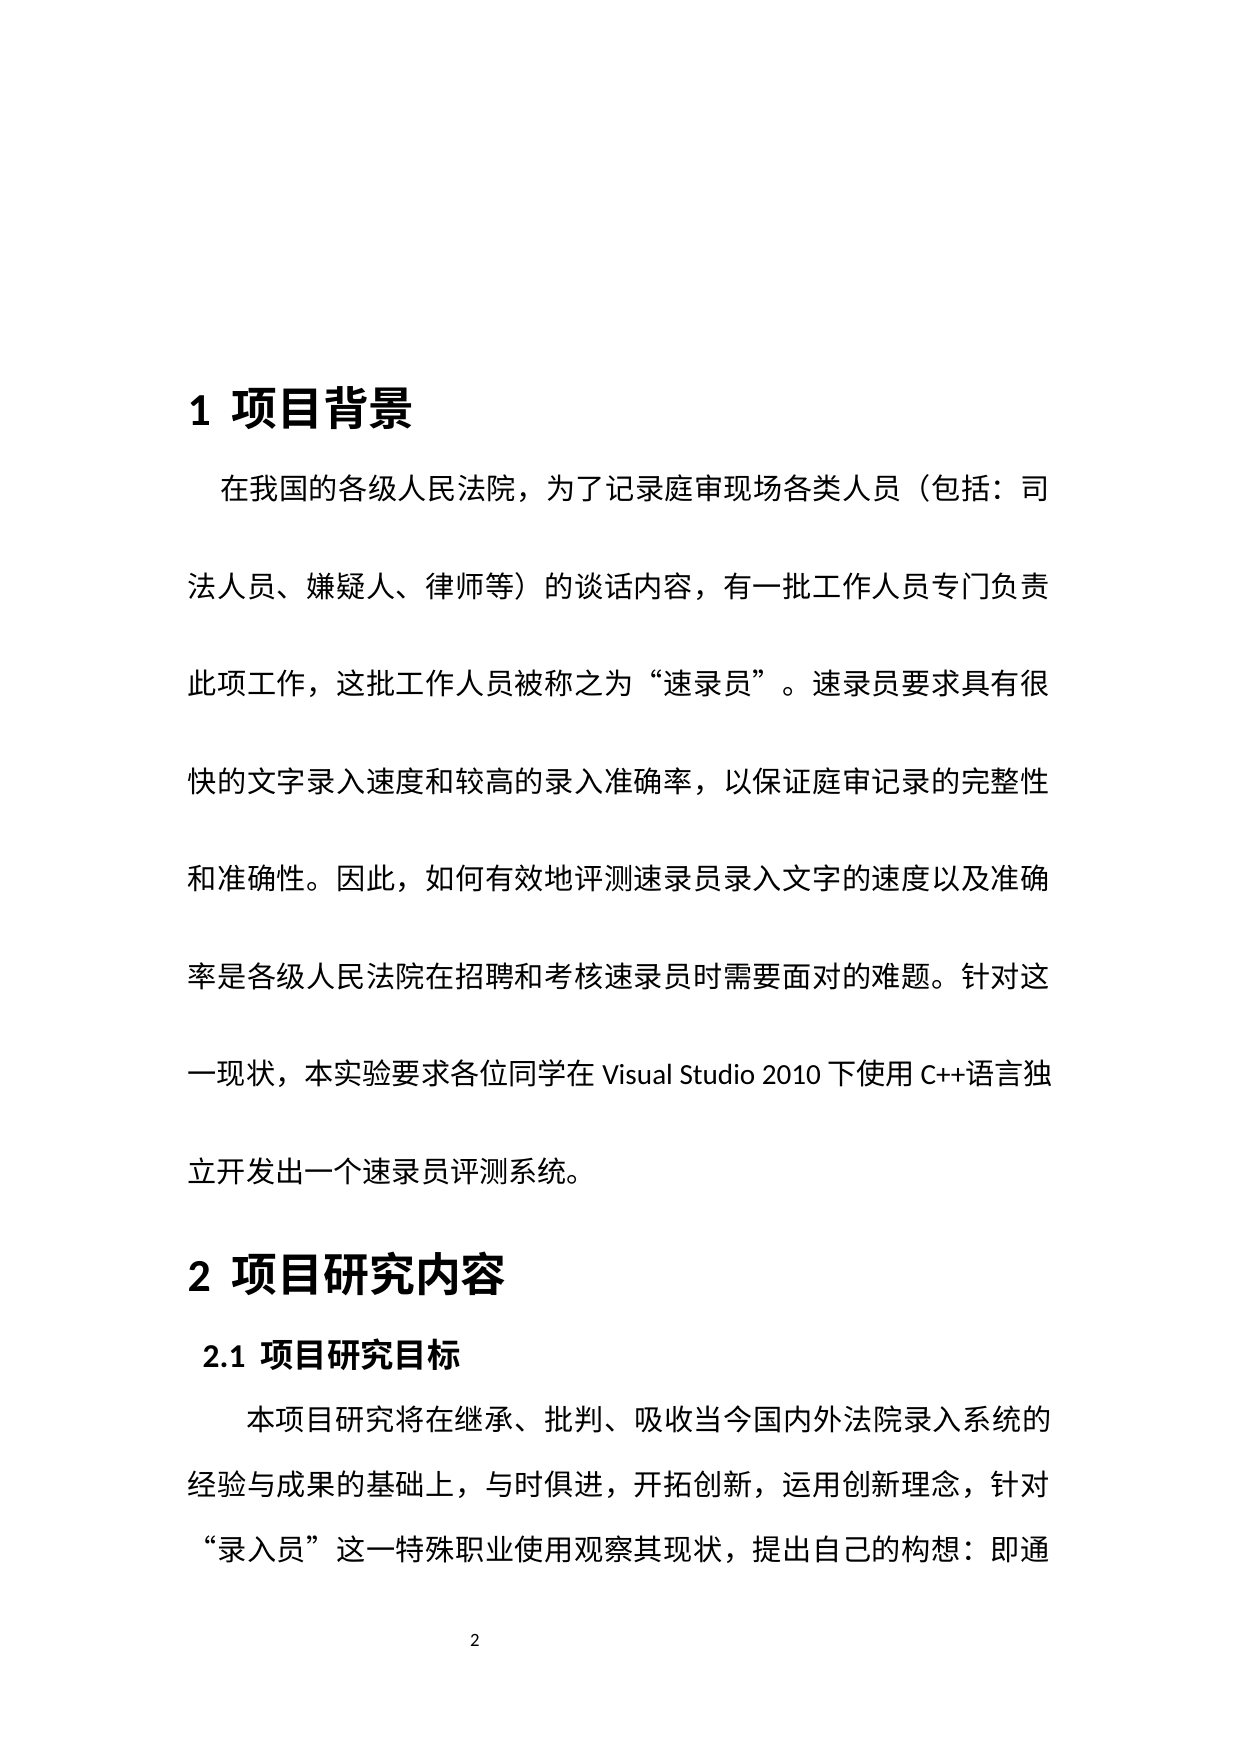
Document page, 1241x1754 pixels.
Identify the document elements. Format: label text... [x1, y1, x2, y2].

text 2.1 项目研究目标 [187, 1321, 1053, 1386]
text 在我国的各级人民法院，为了记录庭审现场各类人员（包括：司法人员、嫌疑人、律师等）的谈话内容，有一批工作人员专门负责此项工作，这批工作人员被称之为“速录员”。速录员要求具有很快的文字录入速度和较高的录入准确率，以保证庭审记录的完整性和准确性。因此，如何有效地评测速录员录入文字的速度以及准确率是各级人民法院在招聘和考核速录员时需要面对的难题。针对这一现状，本实验要求各位同学在Visual Studio 2010下使用C++语言独立开发出一个速录员评测系统。 [187, 454, 1053, 1202]
text 2 项目研究内容 [187, 1223, 1053, 1321]
text 1 项目背景 [187, 357, 1053, 454]
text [187, 1386, 1053, 1581]
